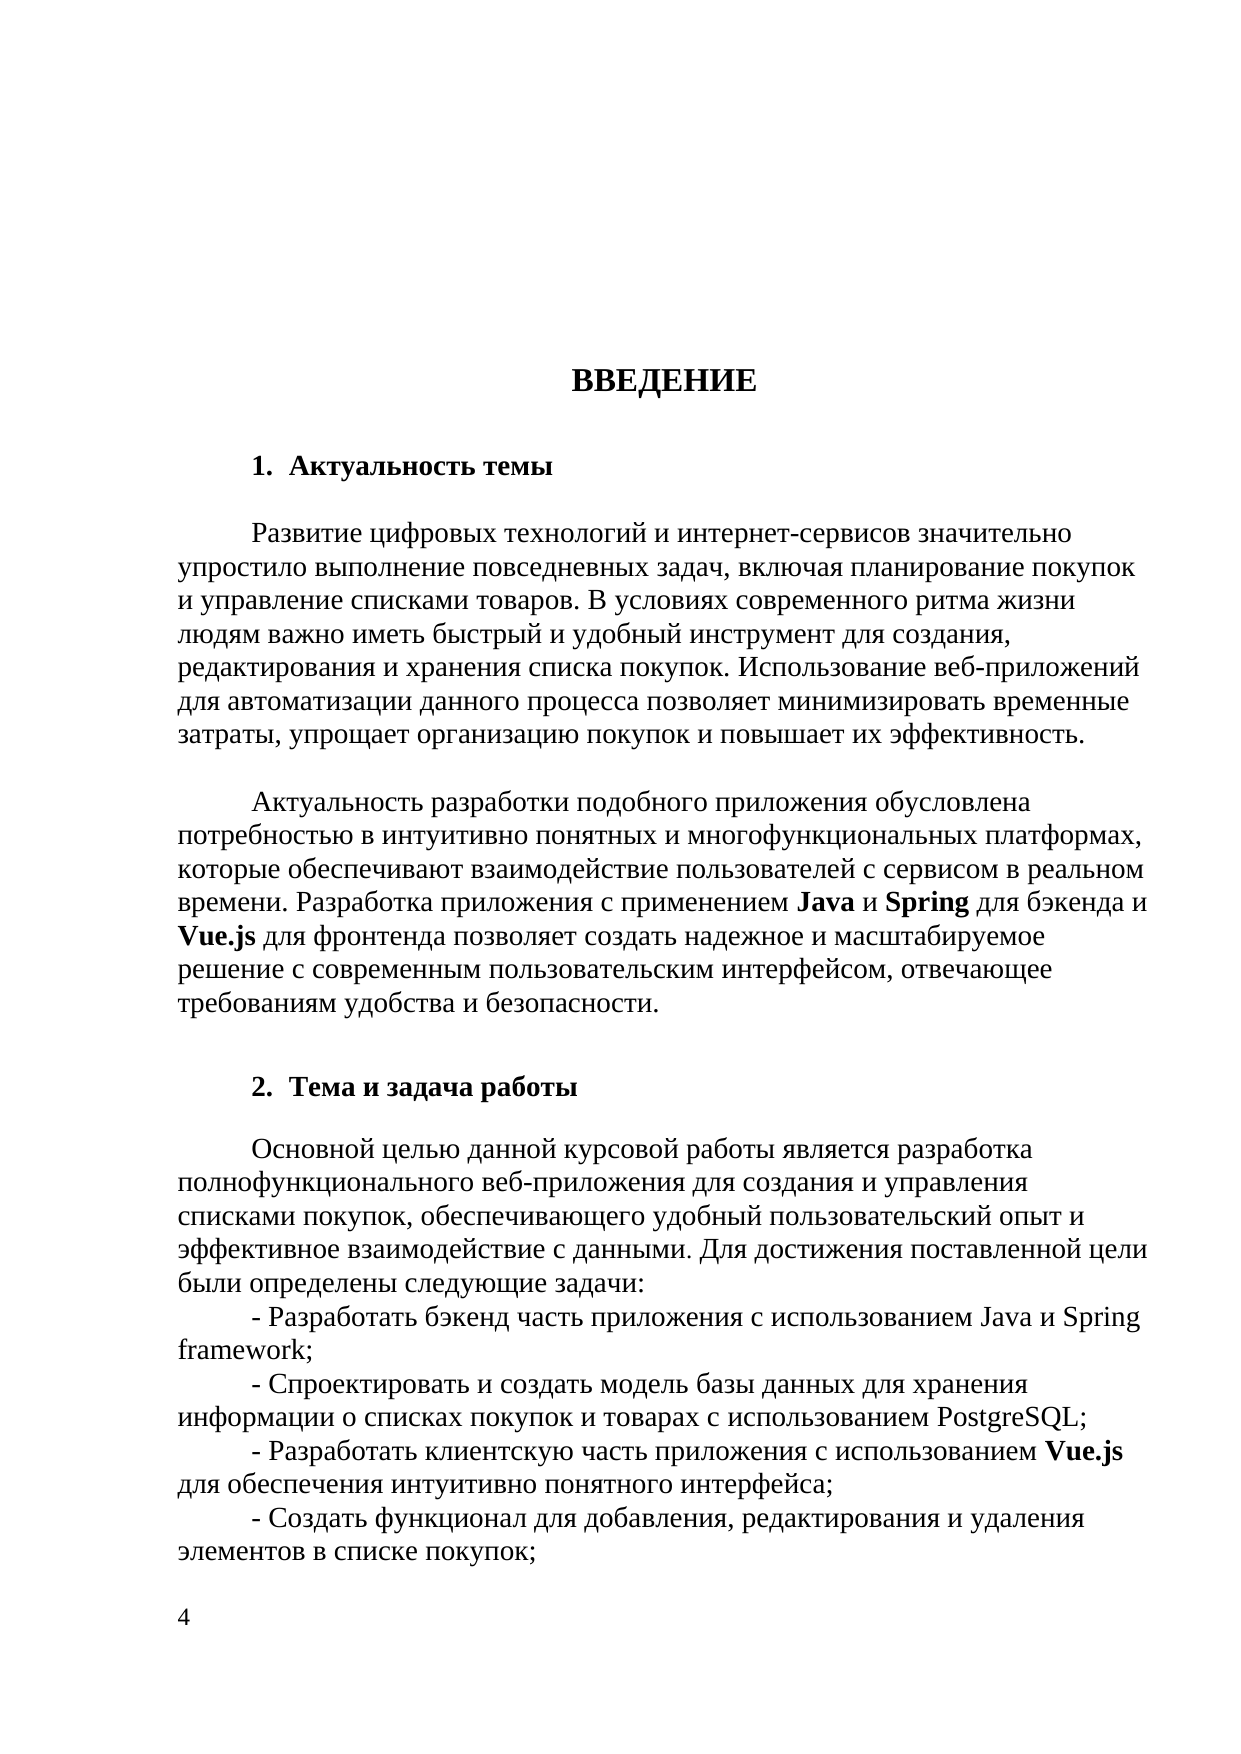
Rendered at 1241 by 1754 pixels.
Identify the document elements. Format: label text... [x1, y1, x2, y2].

subtitle Актуальность темы [251, 448, 1152, 482]
text - Спроектировать и создать модель базы данных для хранения информации о списках покупок и товарах c использованием PostgreSQL; [177, 1366, 1152, 1433]
subtitle Тема и задача работы [251, 1069, 1152, 1102]
subtitle ВВЕДЕНИЕ [177, 360, 1152, 398]
text Актуальность разработки подобного приложения обусловлена потребностью в интуитивно понятных и многофункциональных платформах, которые обеспечивают взаимодействие пользователей с сервисом в реальном времени. Разработка приложения с применением Java и Spring для бэкенда и Vue.js для фронтенда позволяет создать надежное и масштабируемое решение с современным пользовательским интерфейсом, отвечающее требованиям удобства и безопасности. [177, 784, 1152, 1018]
text - Разработать бэкенд часть приложения с использованием Java и Spring framework; [177, 1299, 1152, 1366]
text Развитие цифровых технологий и интернет-сервисов значительно упростило выполнение повседневных задач, включая планирование покупок и управление списками товаров. В условиях современного ритма жизни людям важно иметь быстрый и удобный инструмент для создания, редактирования и хранения списка покупок. Использование веб-приложений для автоматизации данного процесса позволяет минимизировать временные затраты, упрощает организацию покупок и повышает их эффективность. [177, 515, 1152, 750]
text - Создать функционал для добавления, редактирования и удаления элементов в списке покупок; [177, 1500, 1152, 1567]
text Основной целью данной курсовой работы является разработка полнофункционального веб-приложения для создания и управления списками покупок, обеспечивающего удобный пользовательский опыт и эффективное взаимодействие с данными. Для достижения поставленной цели были определены следующие задачи: [177, 1131, 1152, 1299]
text - Разработать клиентскую часть приложения с использованием Vue.js для обеспечения интуитивно понятного интерфейса; [177, 1433, 1152, 1500]
